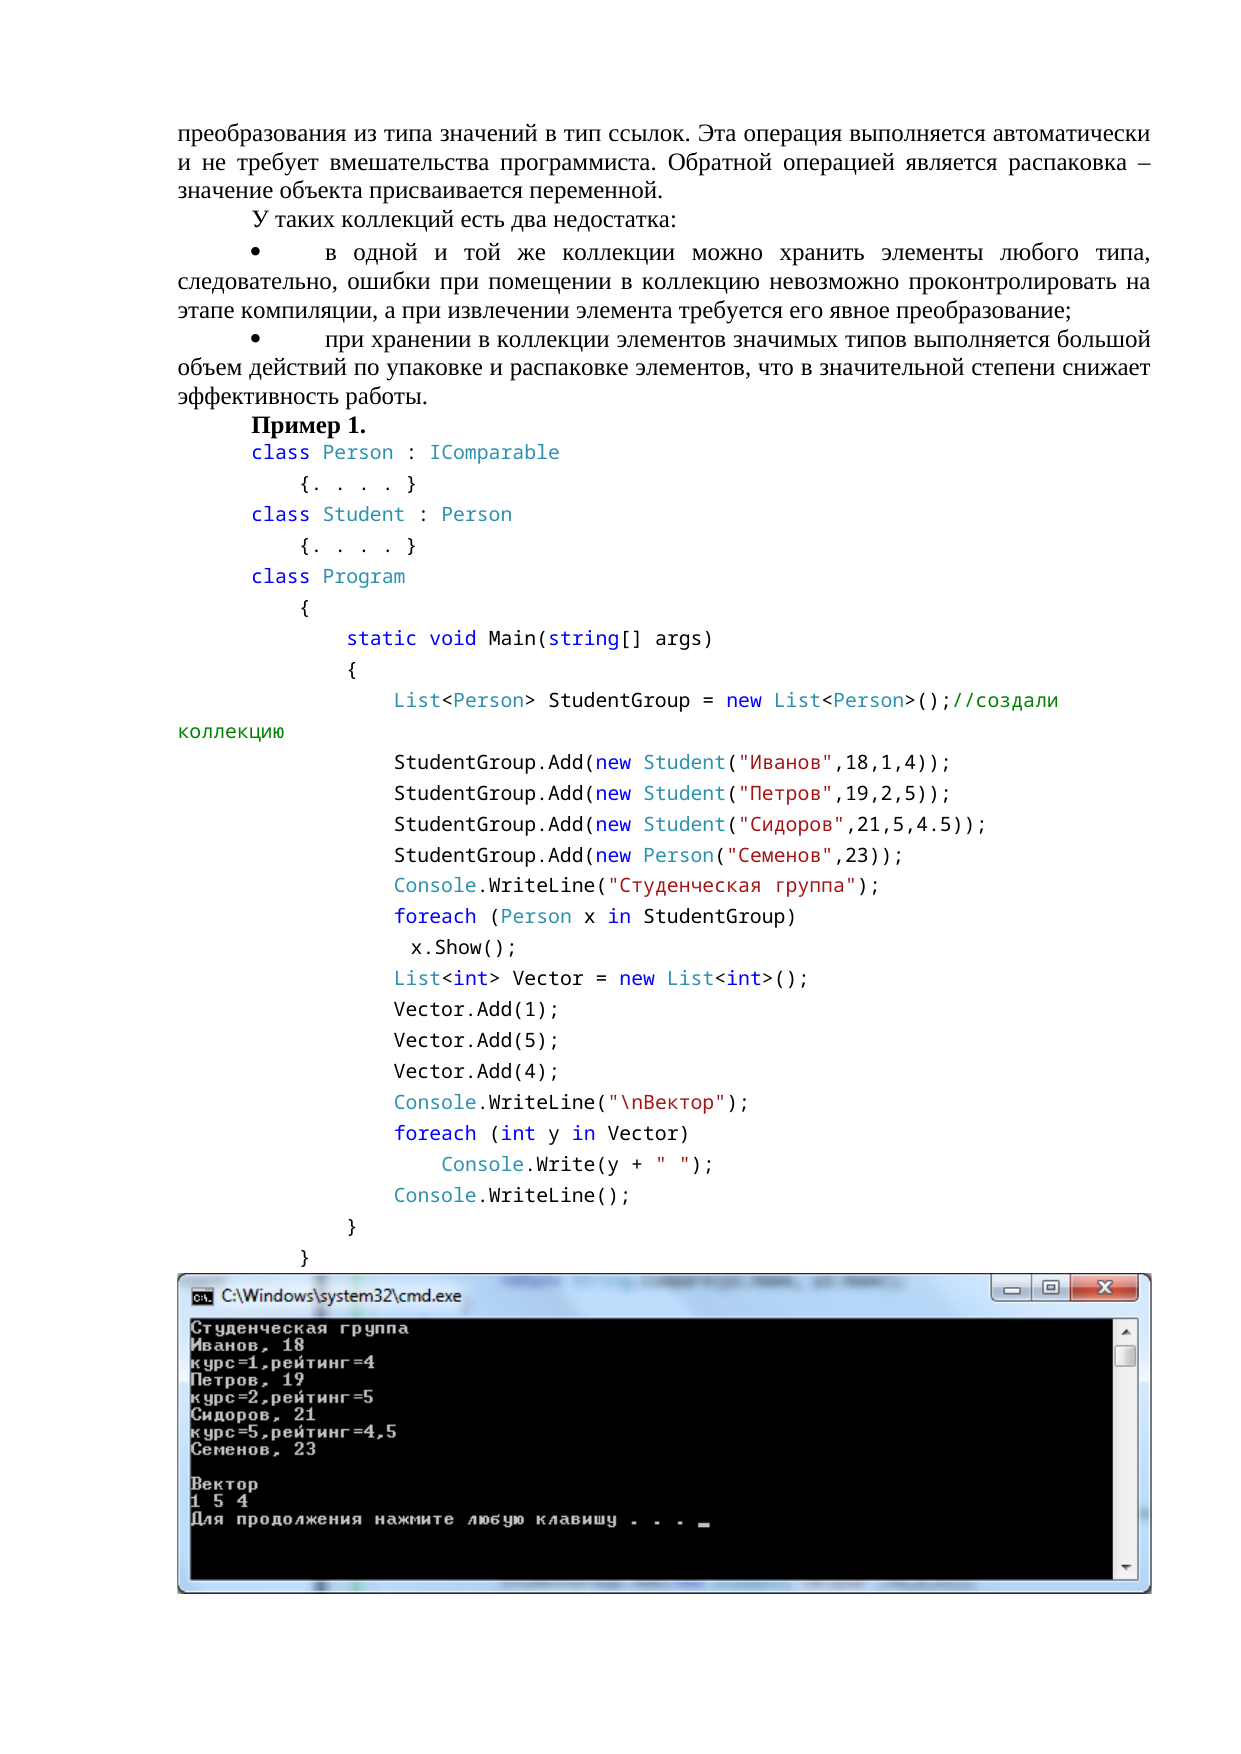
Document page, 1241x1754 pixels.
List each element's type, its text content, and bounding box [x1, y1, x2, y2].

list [177, 118, 1152, 204]
text StudentGroup.Add(new Student("Сидоров",21,5,4.5)); [177, 810, 1152, 837]
text У таких коллекций есть два недостатка: [177, 204, 1152, 233]
text StudentGroup.Add(new Person("Семенов",23)); [177, 841, 1152, 868]
text {. . . . } [177, 469, 1152, 497]
text List<int> Vector = new List<int>(); [177, 964, 1152, 992]
text class Student : Person [177, 501, 1152, 527]
text x.Show(); [177, 934, 1152, 961]
text Vector.Add(4); [177, 1057, 1152, 1084]
text foreach (int y in Vector) [177, 1119, 1152, 1146]
text { [177, 593, 1152, 620]
text foreach (Person x in StudentGroup) [177, 903, 1152, 930]
text Console.Write(y + " "); [177, 1150, 1152, 1177]
text static void Main(string[] args) [177, 624, 1152, 651]
list Пример 1. [177, 410, 1152, 439]
text {. . . . } [177, 531, 1152, 558]
text } [177, 1212, 1152, 1239]
text Console.WriteLine(); [177, 1181, 1152, 1208]
text { [177, 655, 1152, 682]
text Vector.Add(5); [177, 1026, 1152, 1053]
text Console.WriteLine("\nВектор"); [177, 1088, 1152, 1115]
text class Program [177, 562, 1152, 589]
text List<Person> StudentGroup = new List<Person>();//создали коллекцию [177, 686, 1152, 744]
list при хранении в коллекции элементов значимых типов выполняется большой объем действий по упаковке и распаковке элементов, что в значительной степени снижает эффективность работы. [177, 324, 1152, 410]
text StudentGroup.Add(new Student("Иванов",18,1,4)); [177, 748, 1152, 775]
text Console.WriteLine("Студенческая группа"); [177, 872, 1152, 899]
text Vector.Add(1); [177, 996, 1152, 1022]
text } [177, 1243, 1152, 1270]
text StudentGroup.Add(new Student("Петров",19,2,5)); [177, 779, 1152, 806]
picture [177, 1273, 1152, 1594]
list в одной и той же коллекции можно хранить элементы любого типа, следовательно, ошибки при помещении в коллекцию невозможно проконтролировать на этапе компиляции, а при извлечении элемента требуется его явное преобразование; [177, 237, 1152, 324]
text class Person : IComparable [177, 439, 1152, 466]
